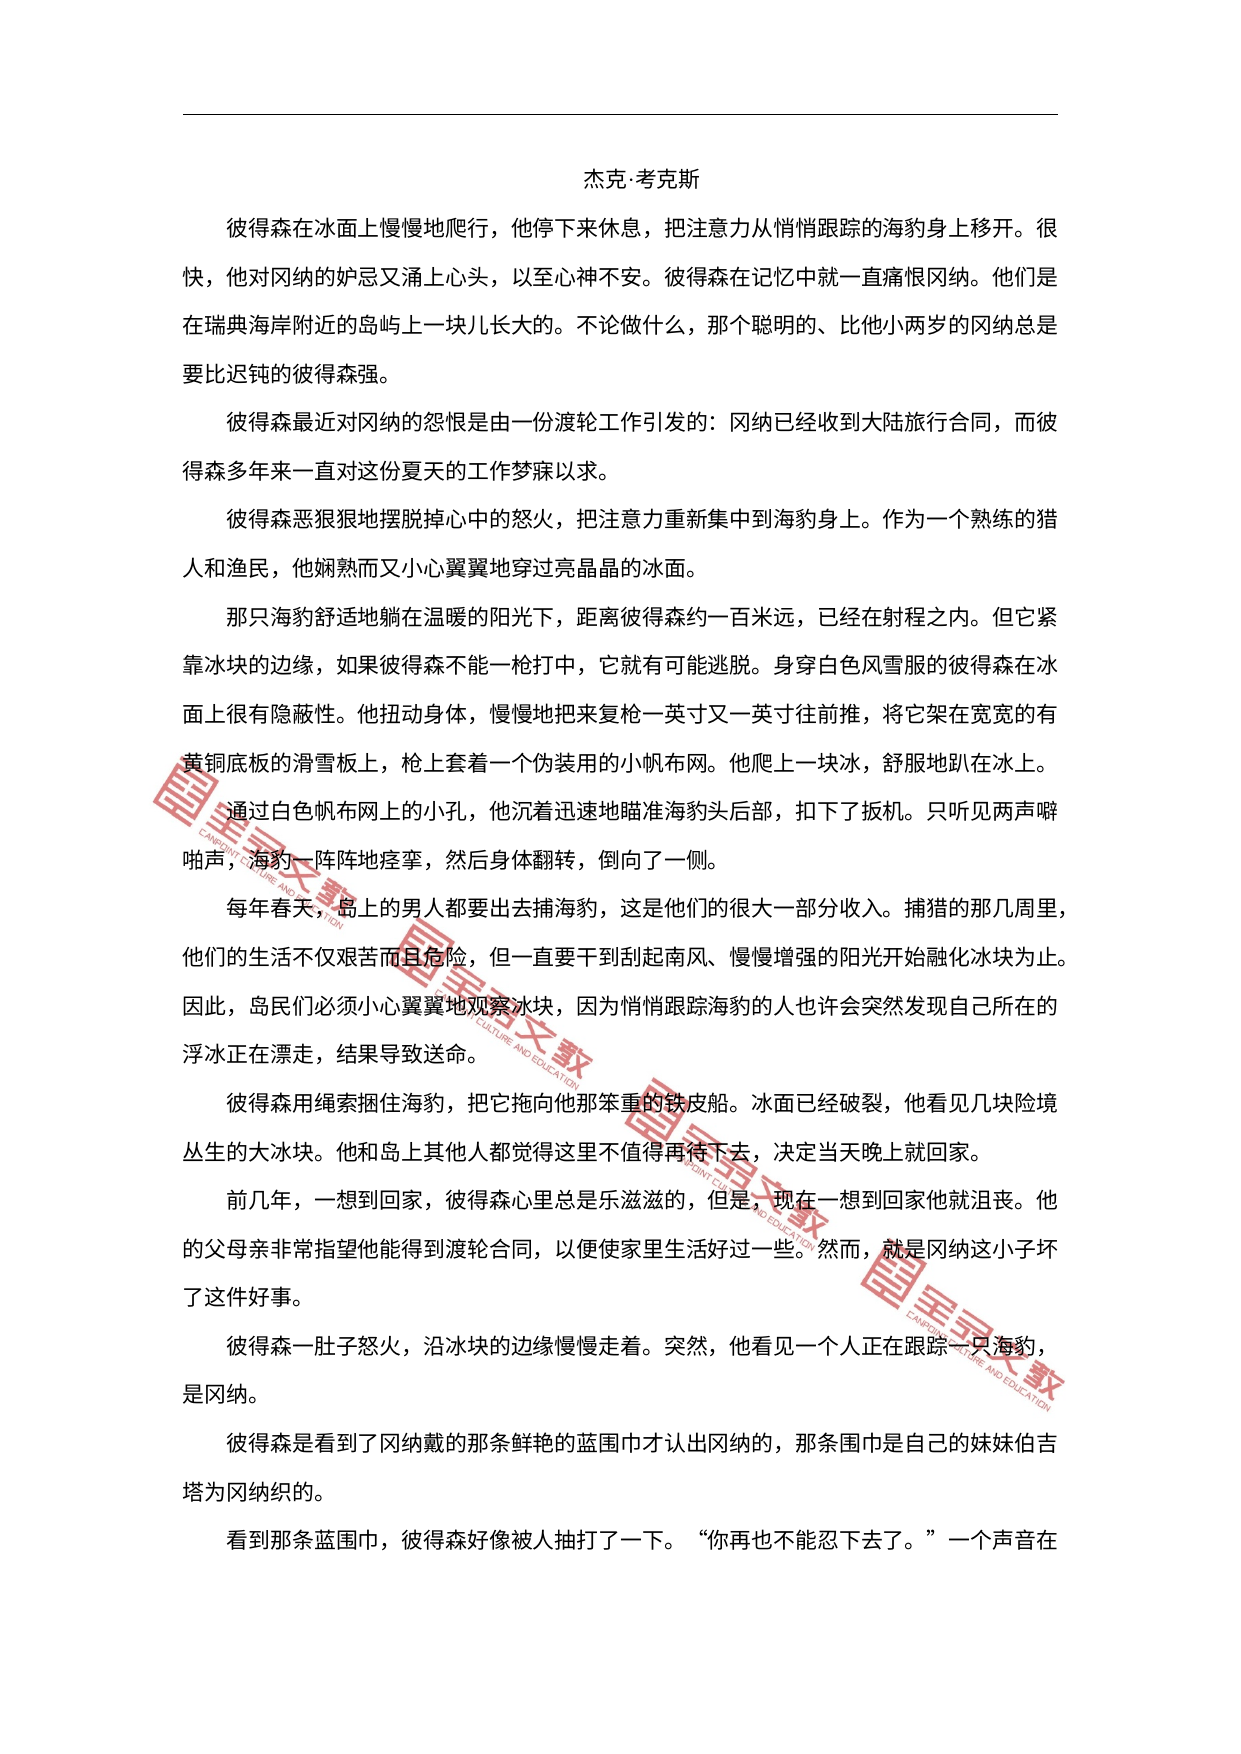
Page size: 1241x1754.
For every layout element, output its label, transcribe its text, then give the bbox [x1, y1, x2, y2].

picture [106, 348, 1112, 1754]
text 彼得森是看到了冈纳戴的那条鲜艳的蓝围巾才认出冈纳的，那条围巾是自己的妹妹伯吉塔为冈纳织的。 [183, 1425, 1058, 1507]
text 前几年，一想到回家，彼得森心里总是乐滋滋的，但是，现在一想到回家他就沮丧。他的父母亲非常指望他能得到渡轮合同，以便使家里生活好过一些。然而，就是冈纳这小子坏了这件好事。 [183, 1182, 1058, 1312]
text 杰克·考克斯 [183, 162, 1058, 194]
text 那只海豹舒适地躺在温暖的阳光下，距离彼得森约一百米远，已经在射程之内。但它紧靠冰块的边缘，如果彼得森不能一枪打中，它就有可能逃脱。身穿白色风雪服的彼得森在冰面上很有隐蔽性。他扭动身体，慢慢地把来复枪一英寸又一英寸往前推，将它架在宽宽的有黄铜底板的滑雪板上，枪上套着一个伪装用的小帆布网。他爬上一块冰，舒服地趴在冰上。 [183, 599, 1058, 778]
text 每年春天，岛上的男人都要出去捕海豹，这是他们的很大一部分收入。捕猎的那几周里，他们的生活不仅艰苦而且危险，但一直要干到刮起南风、慢慢增强的阳光开始融化冰块为止。因此，岛民们必须小心翼翼地观察冰块，因为悄悄跟踪海豹的人也许会突然发现自己所在的浮冰正在漂走，结果导致送命。 [183, 891, 1058, 1069]
text 彼得森用绳索捆住海豹，把它拖向他那笨重的铁皮船。冰面已经破裂，他看见几块险境丛生的大冰块。他和岛上其他人都觉得这里不值得再待下去，决定当天晚上就回家。 [183, 1085, 1058, 1167]
text 彼得森一肚子怒火，沿冰块的边缘慢慢走着。突然，他看见一个人正在跟踪一只海豹，是冈纳。 [183, 1328, 1058, 1409]
text 彼得森最近对冈纳的怨恨是由一份渡轮工作引发的：冈纳已经收到大陆旅行合同，而彼得森多年来一直对这份夏天的工作梦寐以求。 [183, 405, 1058, 486]
text 彼得森恶狠狠地摆脱掉心中的怒火，把注意力重新集中到海豹身上。作为一个熟练的猎人和渔民，他娴熟而又小心翼翼地穿过亮晶晶的冰面。 [183, 502, 1058, 583]
text 彼得森在冰面上慢慢地爬行，他停下来休息，把注意力从悄悄跟踪的海豹身上移开。很快，他对冈纳的妒忌又涌上心头，以至心神不安。彼得森在记忆中就一直痛恨冈纳。他们是在瑞典海岸附近的岛屿上一块儿长大的。不论做什么，那个聪明的、比他小两岁的冈纳总是要比迟钝的彼得森强。 [183, 210, 1058, 389]
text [183, 1522, 1058, 1555]
text 通过白色帆布网上的小孔，他沉着迅速地瞄准海豹头后部，扣下了扳机。只听见两声噼啪声，海豹一阵阵地痉挛，然后身体翻转，倒向了一侧。 [183, 794, 1058, 875]
